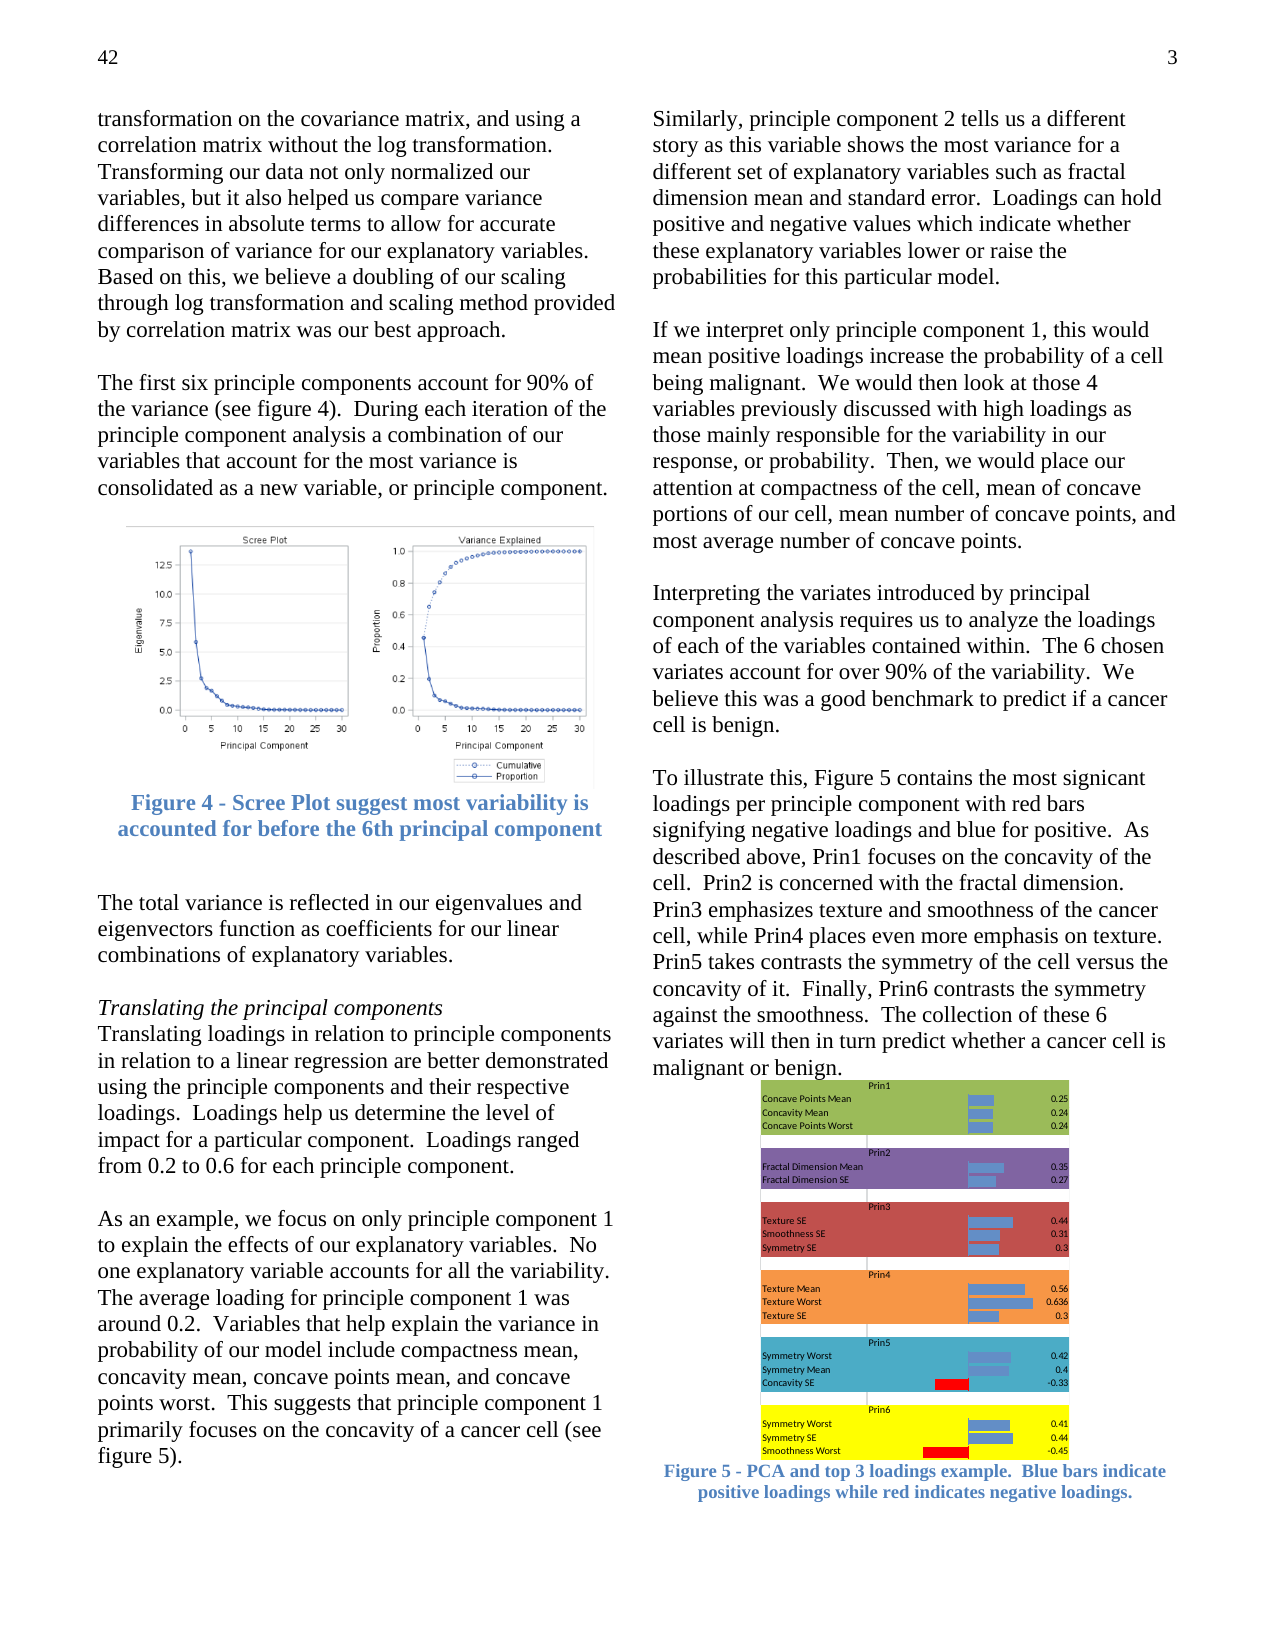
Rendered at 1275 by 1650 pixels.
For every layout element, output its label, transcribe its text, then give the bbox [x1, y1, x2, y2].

picture [126, 526, 595, 789]
text To illustrate this, Figure 5 contains the most signicant loadings per principle component with red bars signifying negative loadings and blue for positive. As described above, Prin1 focuses on the concavity of the cell. Prin2 is concerned with the fractal dimension. Prin3 emphasizes texture and smoothness of the cancer cell, while Prin4 places even more emphasis on texture. Prin5 takes contrasts the symmetry of the cell versus the concavity of it. Finally, Prin6 contrasts the symmetry against the smoothness. The collection of these 6 variates will then in turn predict whether a cancer cell is malignant or benign. [652, 764, 1177, 1080]
text Similarly, principle component 2 tells us a different story as this variable shows the most variance for a different set of explanatory variables such as fractal dimension mean and standard error. Loadings can hold positive and negative values which indicate whether these explanatory variables lower or raise the probabilities for this particular model. [652, 105, 1177, 289]
text As an example, we focus on only principle component 1 to explain the effects of our explanatory variables. No one explanatory variable accounts for all the variability. The average loading for principle component 1 was around 0.2. Variables that help explain the variance in probability of our model include compactness mean, concavity mean, concave points mean, and concave points worst. This suggests that principle component 1 primarily focuses on the concavity of a cancer cell (see figure 5). [97, 1205, 622, 1468]
text Translating loadings in relation to principle components in relation to a linear regression are better demonstrated using the principle components and their respective loadings. Loadings help us determine the level of impact for a particular component. Loadings ranged from 0.2 to 0.6 for each principle component. [97, 1020, 622, 1178]
text Figure 5 - PCA and top 3 loadings example. Blue bars indicate positive loadings while red indicates negative loadings. [652, 1460, 1177, 1503]
text The first six principle components account for 90% of the variance (see figure 4). During each iteration of the principle component analysis a combination of our variables that account for the most variance is consolidated as a new variable, or principle component. [97, 368, 622, 500]
text Interpreting the variates introduced by principal component analysis requires us to analyze the loadings of each of the variables contained within. The 6 chosen variates account for over 90% of the variability. We believe this was a good benchmark to predict if a cancer cell is benign. [652, 579, 1177, 737]
text If we interpret only principle component 1, this would mean positive loadings increase the probability of a cell being malignant. We would then look at those 4 variables previously discussed with high loadings as those mainly responsible for the variability in our response, or probability. Then, we would place our attention at compactness of the cell, mean of concave portions of our cell, mean number of concave points, and most average number of concave points. [652, 316, 1177, 553]
text Translating the principal components [97, 994, 622, 1020]
text The total variance is reflected in our eigenvalues and eigenvectors function as coefficients for our linear combinations of explanatory variables. [97, 888, 622, 968]
text Figure 4 - Scree Plot suggest most variability is accounted for before the 6th principal component [97, 789, 622, 841]
